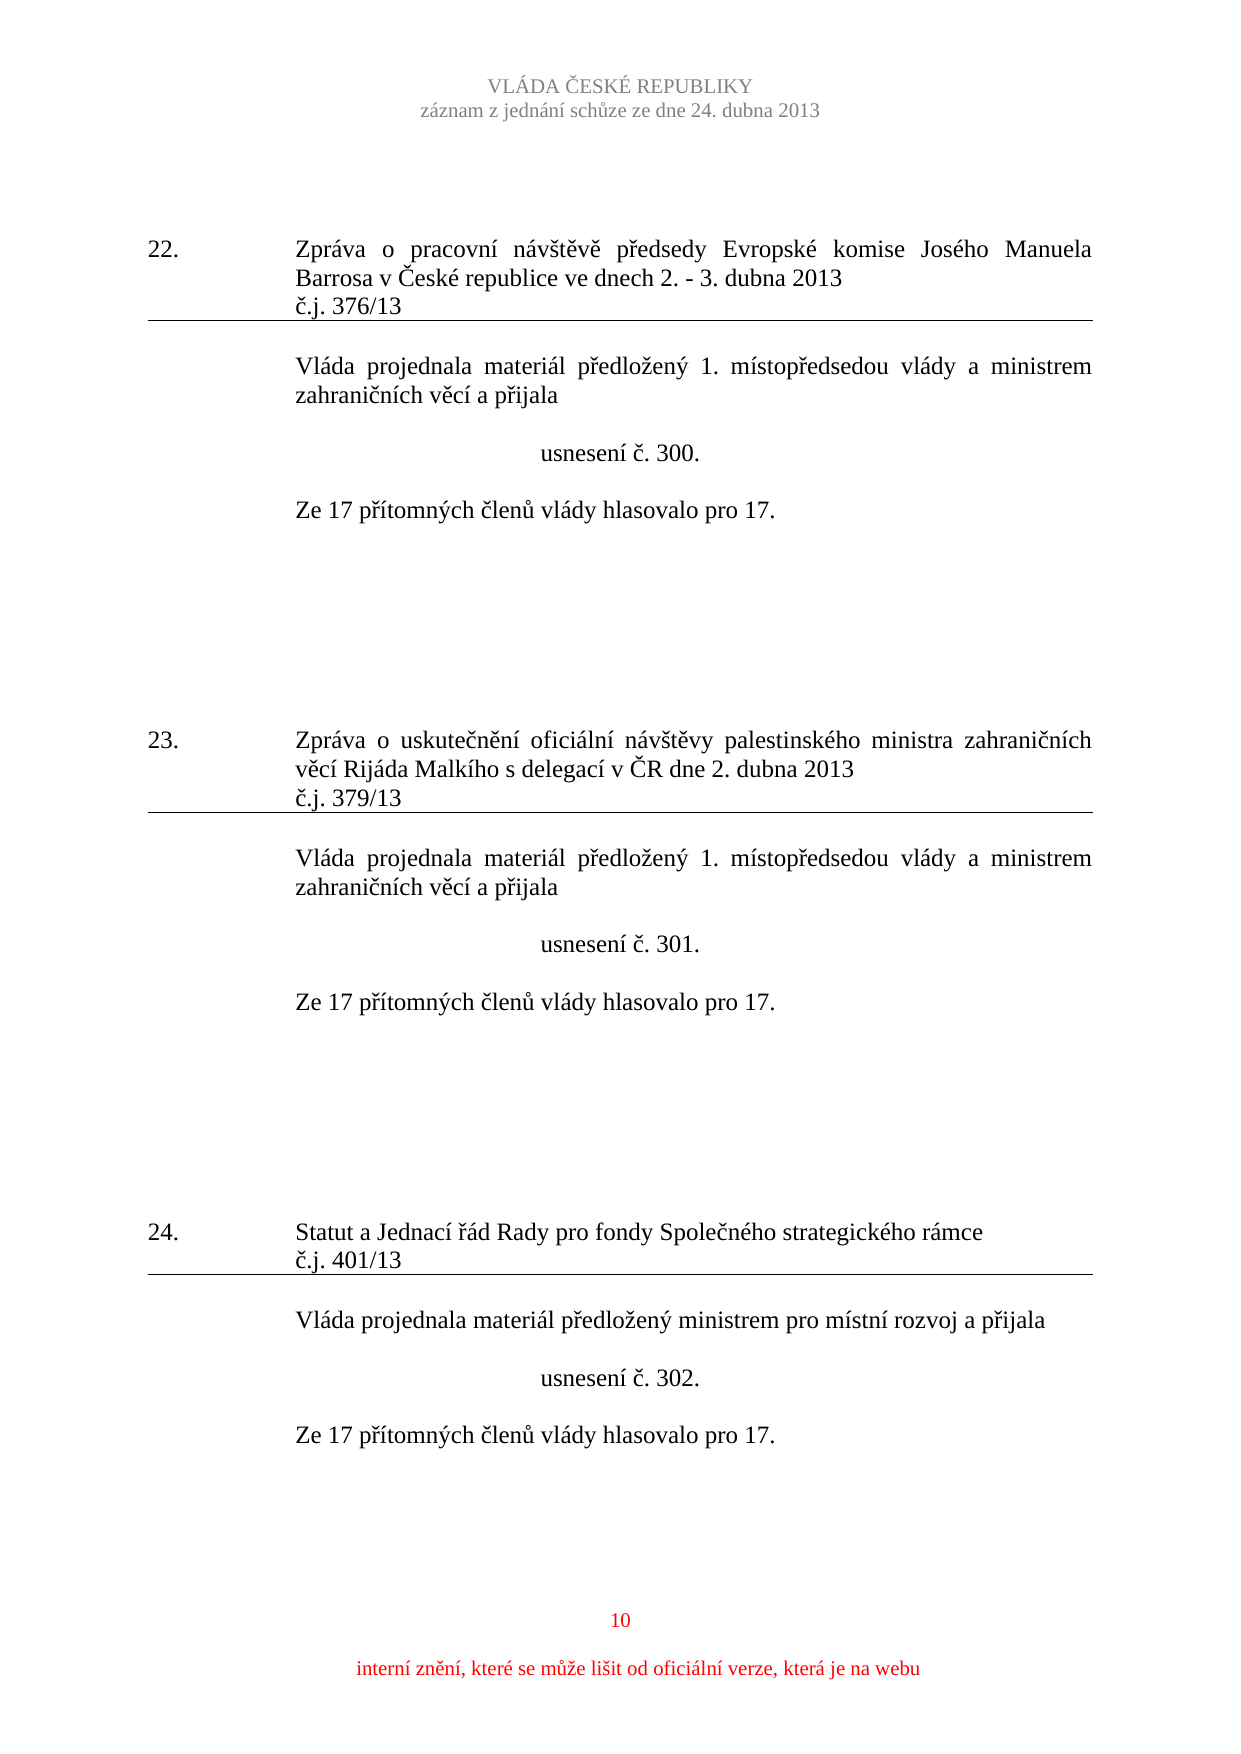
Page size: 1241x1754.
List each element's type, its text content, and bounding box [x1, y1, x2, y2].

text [148, 351, 1093, 409]
text Ze 17 přítomných členů vlády hlasovalo pro 17. [148, 1420, 1093, 1449]
text 22. Zpráva o pracovní návštěvě předsedy Evropské komise Josého Manuela Barrosa v České republice ve dnech 2. - 3. dubna 2013 [148, 234, 1093, 291]
text Ze 17 přítomných členů vlády hlasovalo pro 17. [148, 495, 1093, 524]
text Vláda projednala materiál předložený ministrem pro místní rozvoj a přijala [148, 1305, 1093, 1334]
text č.j. 401/13 [148, 1245, 1093, 1274]
text Ze 17 přítomných členů vlády hlasovalo pro 17. [148, 987, 1093, 1015]
text č.j. 379/13 [148, 783, 1093, 811]
text usnesení č. 300. [148, 438, 1093, 466]
text 23. Zpráva o uskutečnění oficiální návštěvy palestinského ministra zahraničních věcí Rijáda Malkího s delegací v ČR dne 2. dubna 2013 [148, 725, 1093, 783]
text usnesení č. 302. [148, 1363, 1093, 1392]
text č.j. 376/13 [148, 291, 1093, 320]
text usnesení č. 301. [148, 929, 1093, 958]
text Vláda projednala materiál předložený 1. místopředsedou vlády a ministrem zahraničních věcí a přijala [148, 843, 1093, 900]
text 24. Statut a Jednací řád Rady pro fondy Společného strategického rámce [148, 1217, 1093, 1245]
